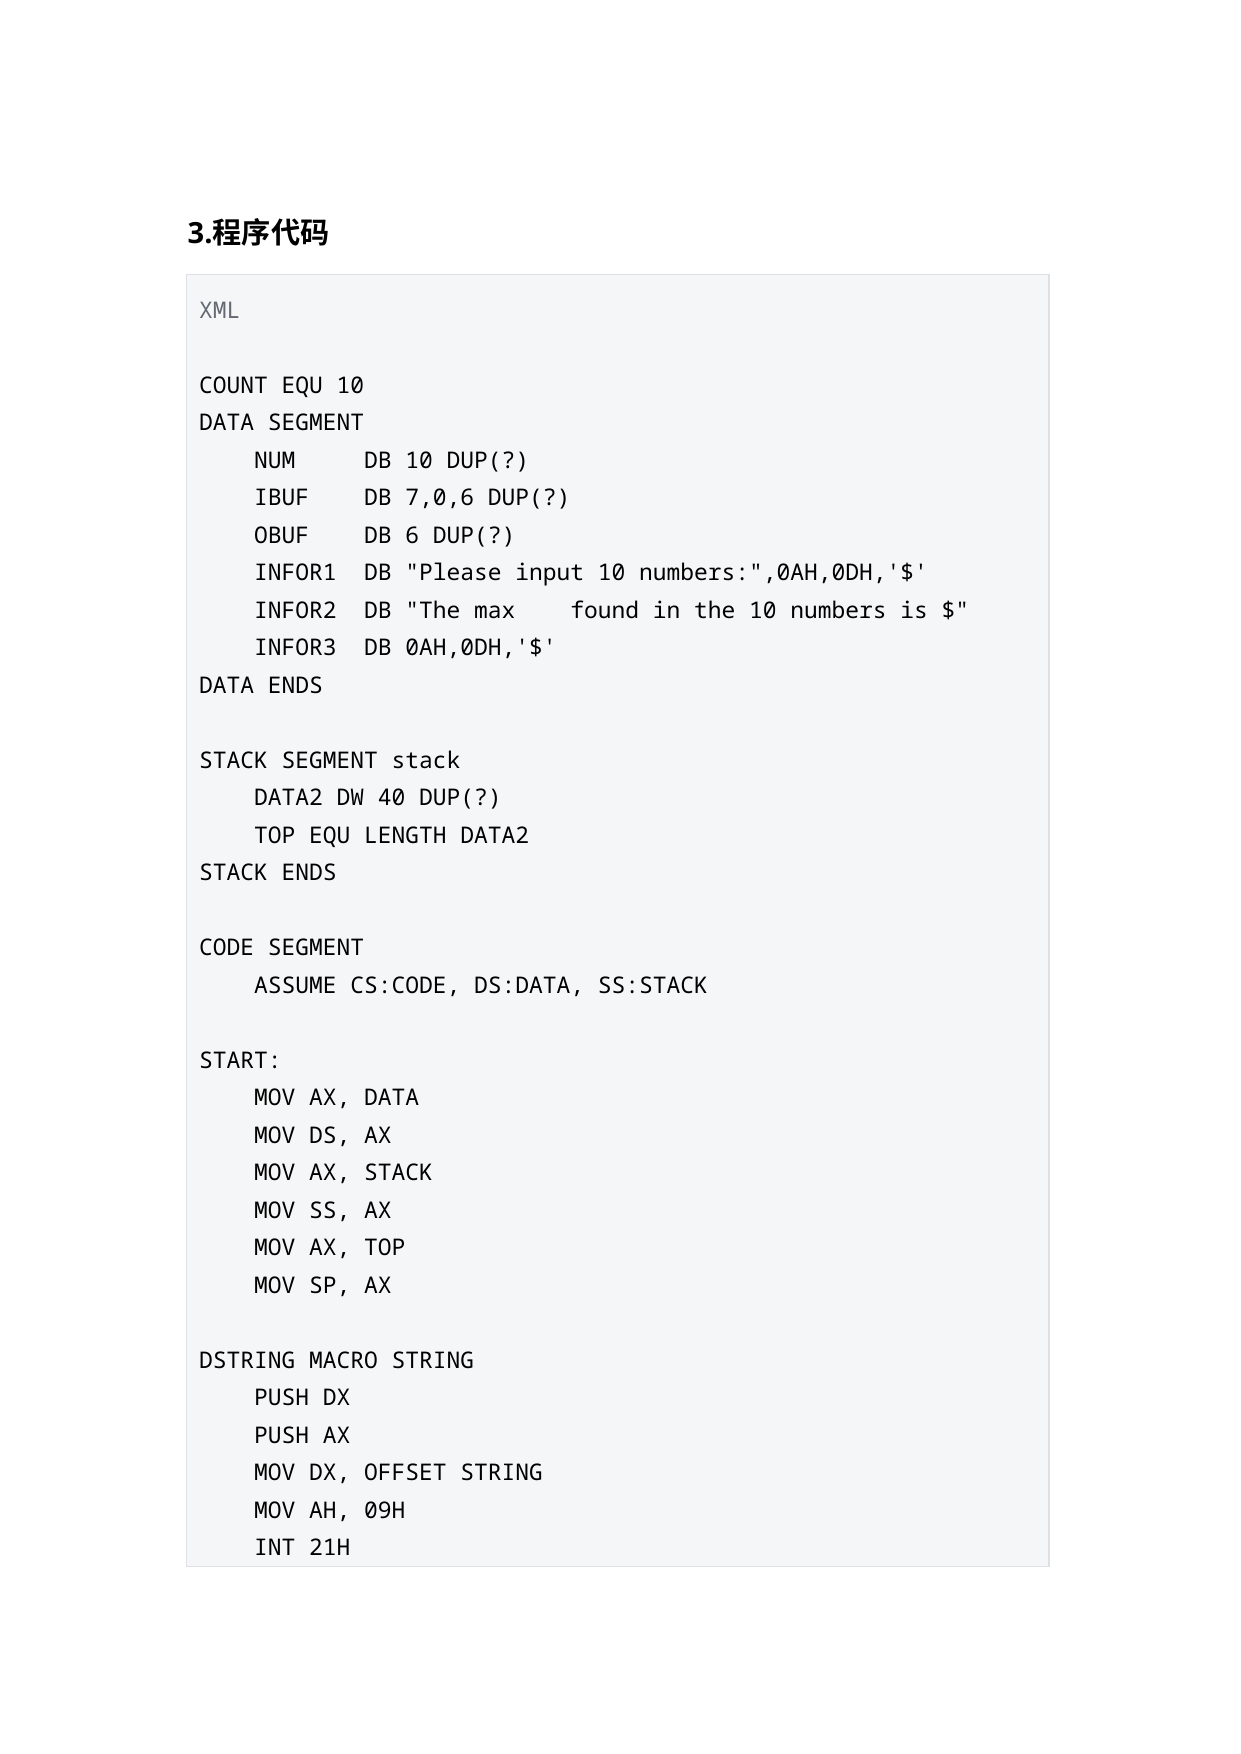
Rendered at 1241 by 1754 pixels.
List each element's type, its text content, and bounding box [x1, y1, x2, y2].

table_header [187, 275, 1048, 1566]
text 3.程序代码 [187, 210, 1053, 252]
